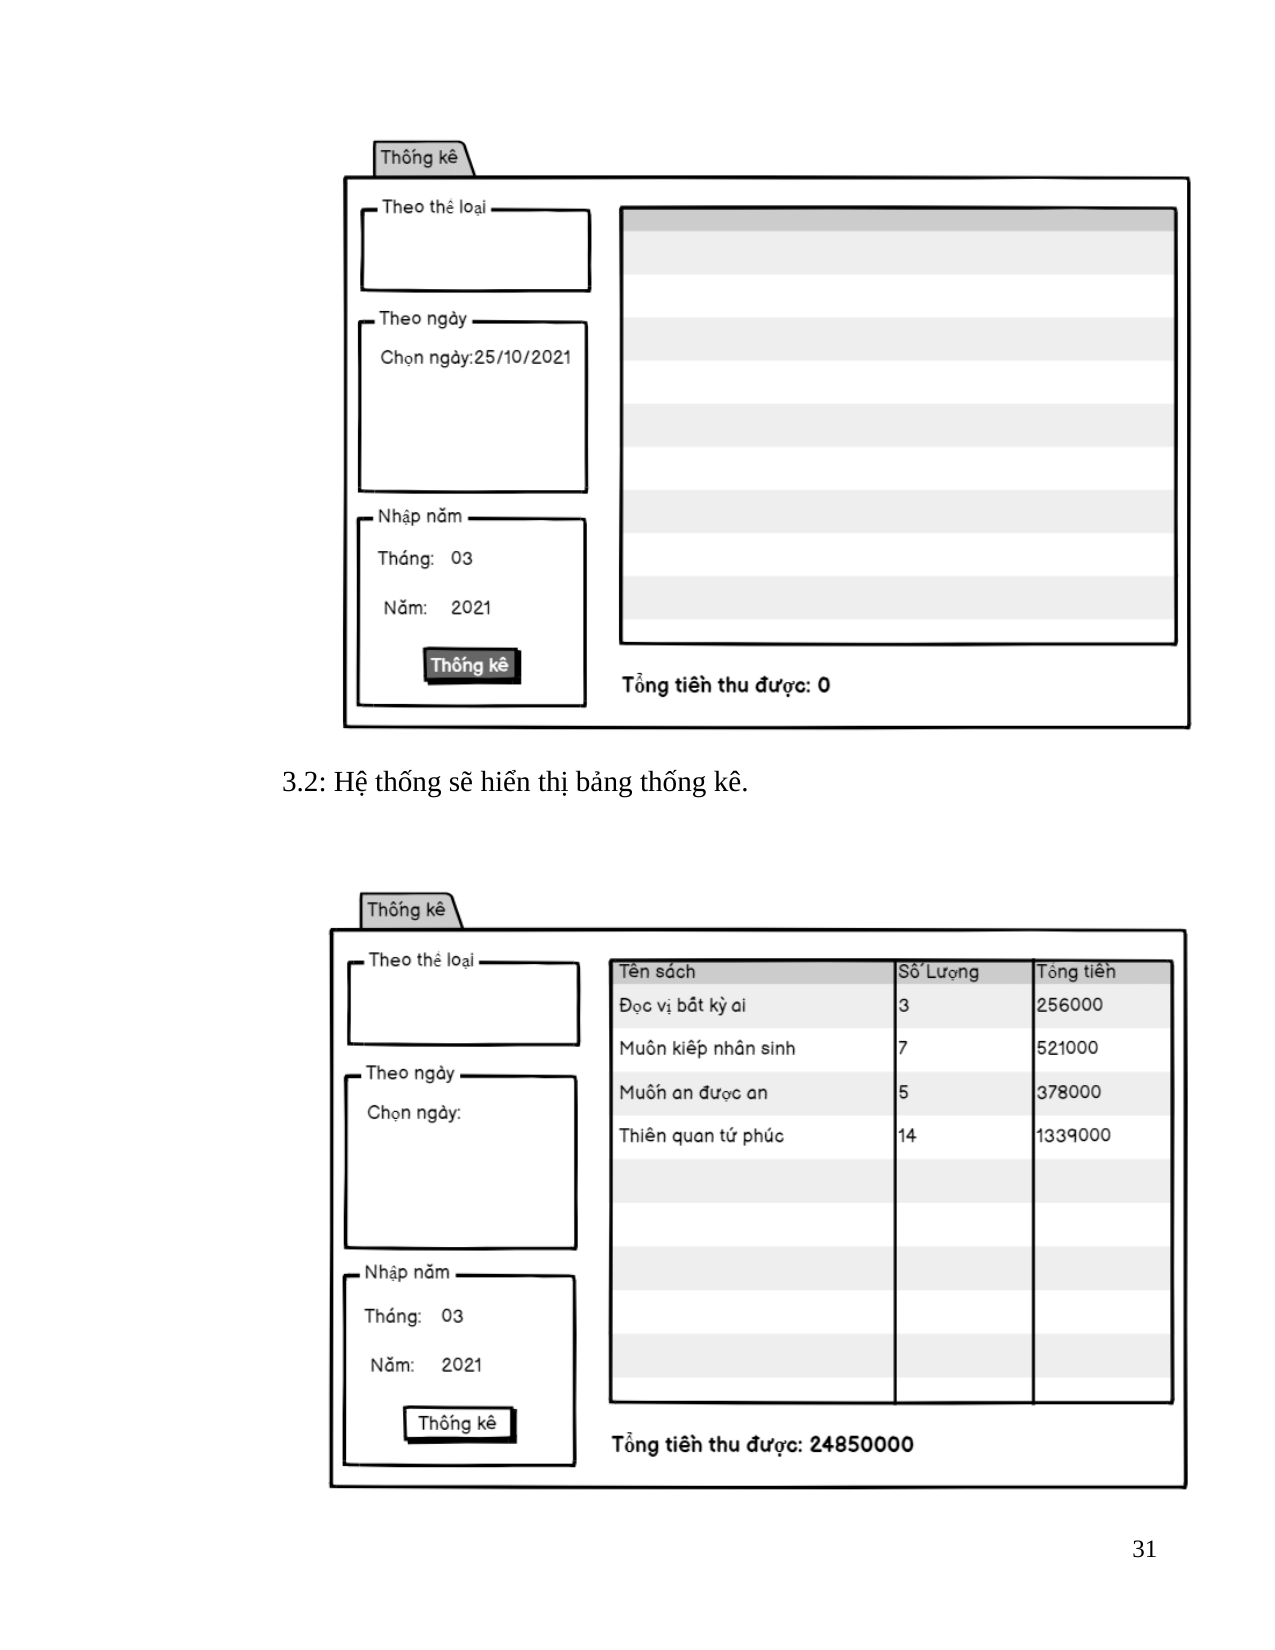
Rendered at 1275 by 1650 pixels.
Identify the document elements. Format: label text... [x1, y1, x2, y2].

picture [281, 865, 1232, 1529]
picture [281, 118, 1232, 750]
text 3.2: Hệ thống sẽ hiển thị bảng thống kê. [282, 764, 1157, 798]
